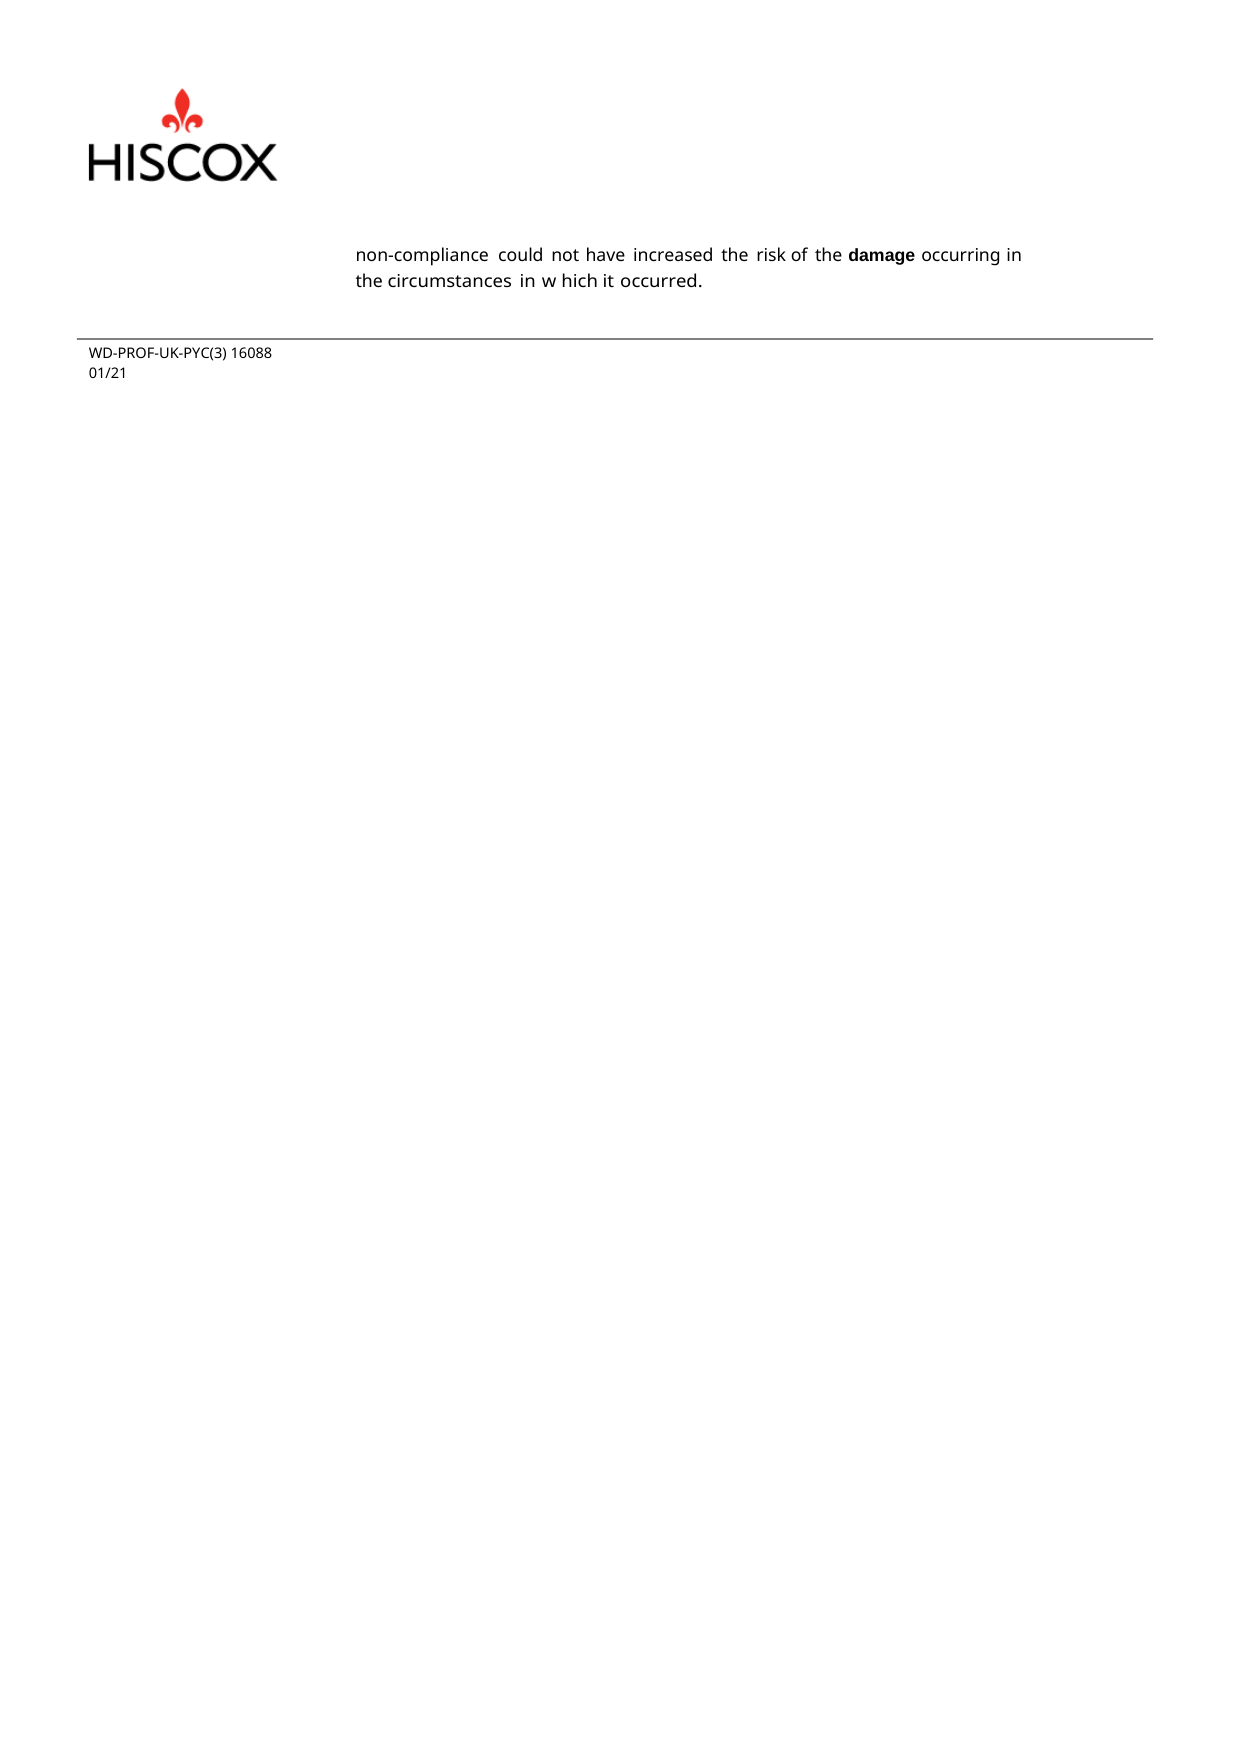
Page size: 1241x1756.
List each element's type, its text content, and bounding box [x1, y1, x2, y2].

picture [88, 88, 278, 182]
text non-compliance could not have increased the risk of the damage occurring in the circumstances in w hich it occurred. [355, 243, 1041, 292]
text WD-PROF-UK-PYC(3) 16088 01/21 [88, 343, 274, 383]
